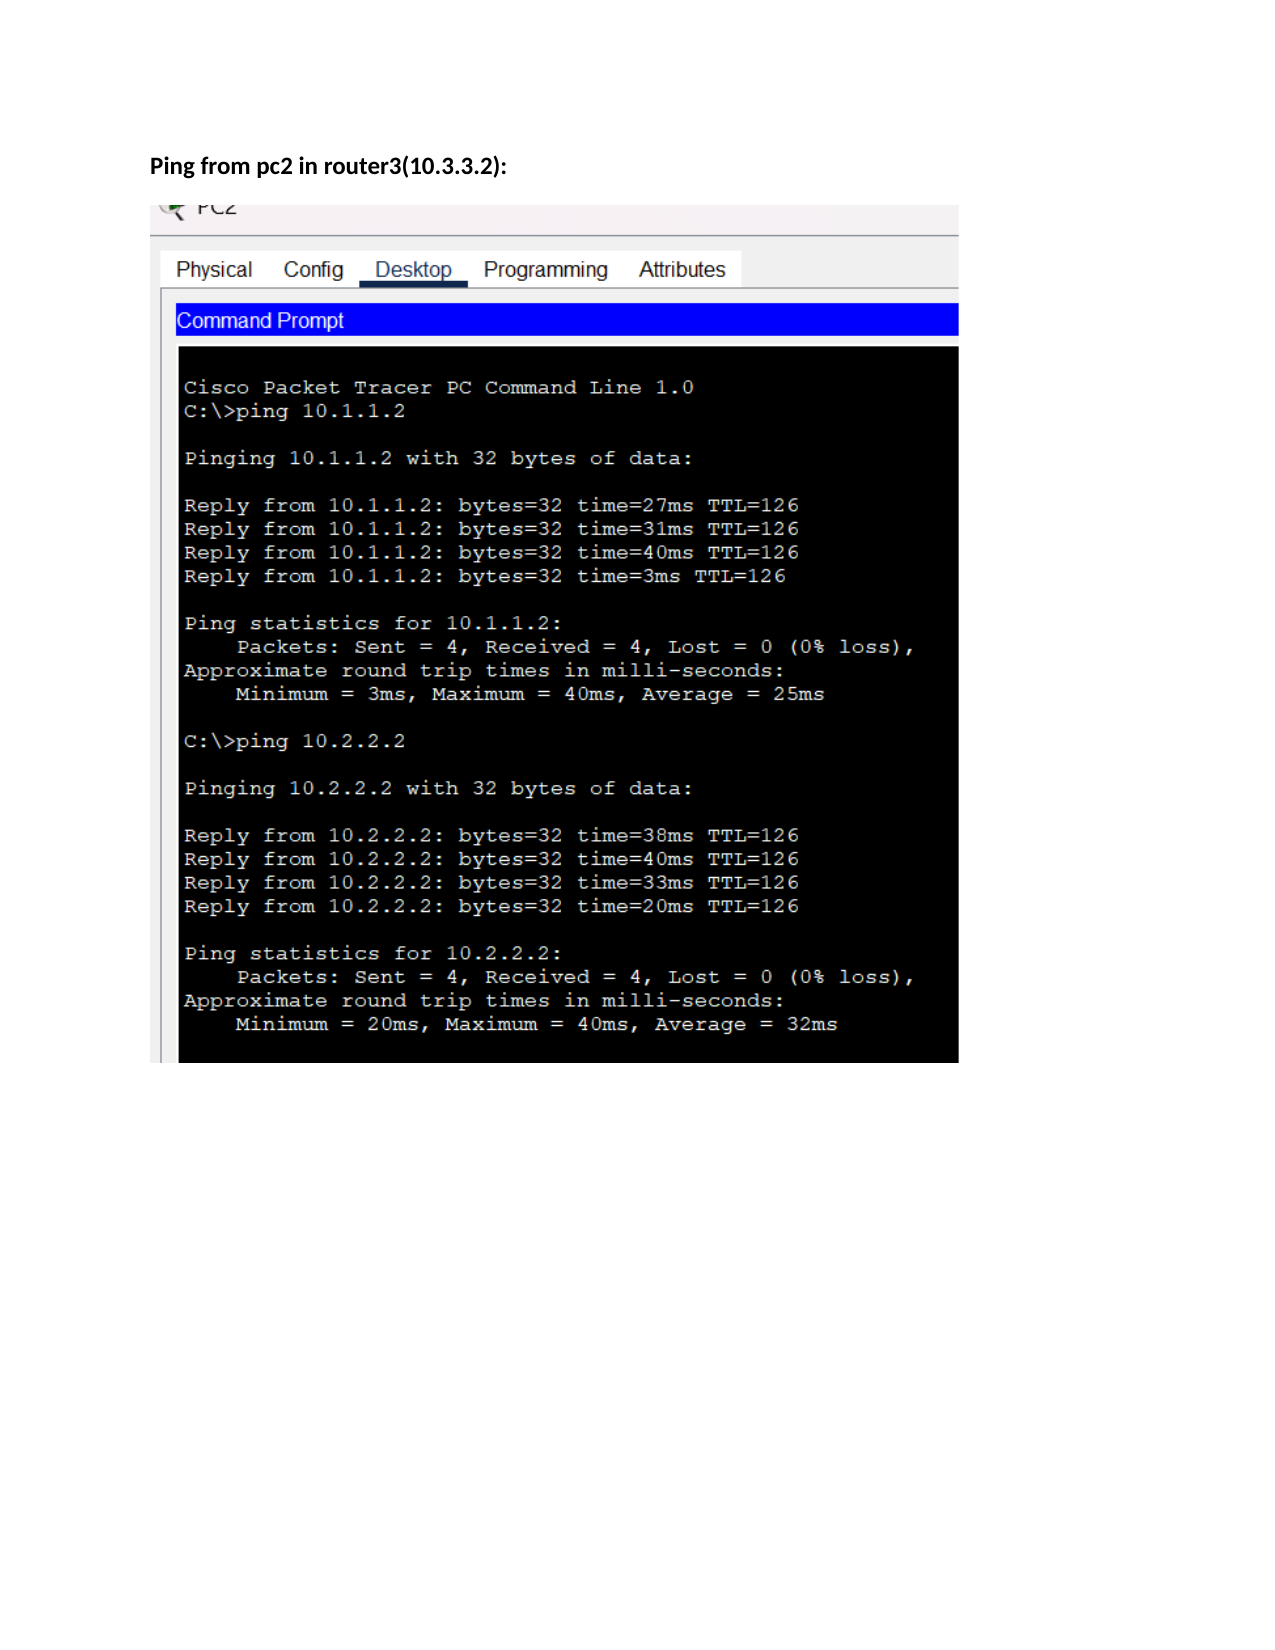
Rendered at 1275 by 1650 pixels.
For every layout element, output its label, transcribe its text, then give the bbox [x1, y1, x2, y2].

text Ping from pc2 in router3(10.3.3.2): [150, 150, 1125, 181]
picture [150, 205, 959, 1063]
